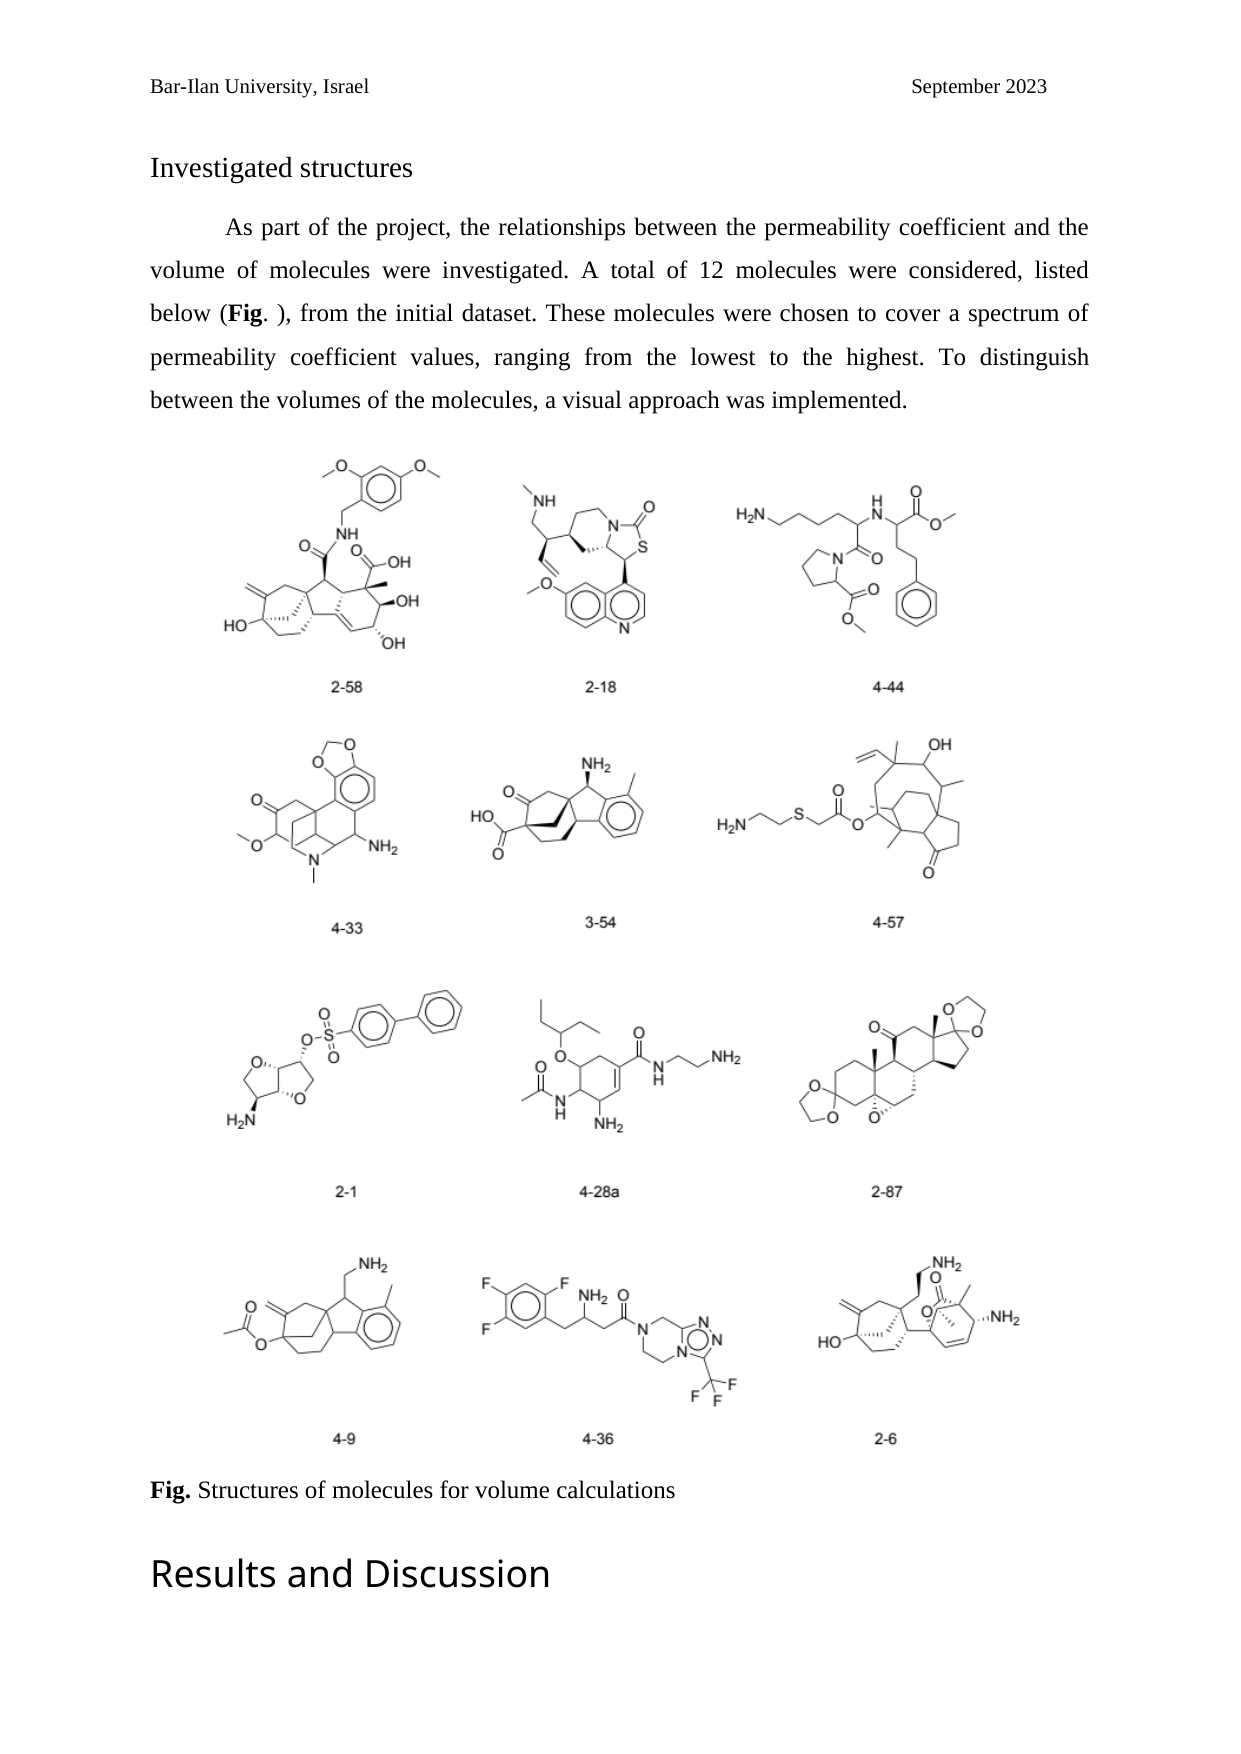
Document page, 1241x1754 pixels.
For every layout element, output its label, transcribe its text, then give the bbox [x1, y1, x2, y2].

text Results and Discussion [150, 1547, 1090, 1598]
text Investigated structures [150, 150, 1090, 183]
text Fig. Structures of molecules for volume calculations [150, 1475, 1090, 1504]
text As part of the project, the relationships between the permeability coefficient and the volume of molecules were investigated. A total of 12 molecules were considered, listed below (Fig. ), from the initial dataset. These molecules were chosen to cover a spectrum of permeability coefficient values, ranging from the lowest to the highest. To distinguish between the volumes of the molecules, a visual approach was implemented. [150, 212, 1090, 413]
